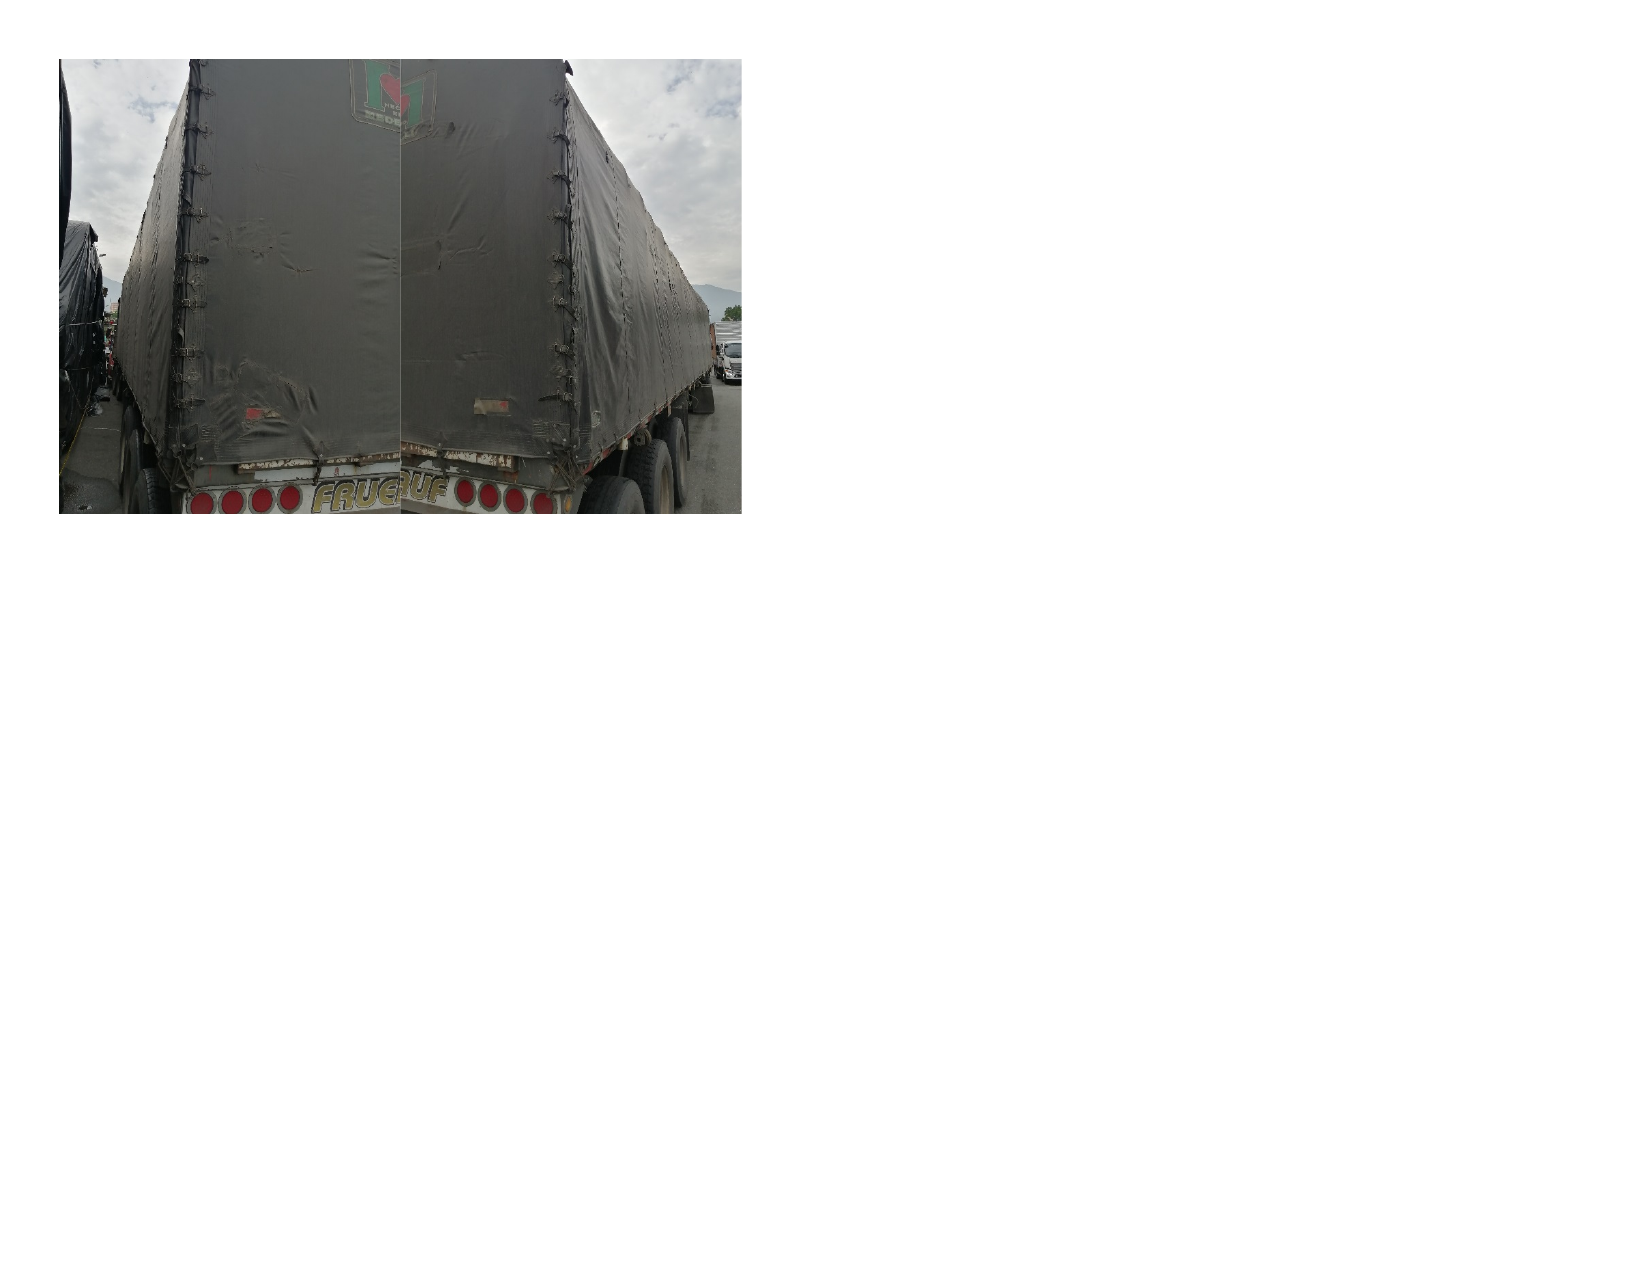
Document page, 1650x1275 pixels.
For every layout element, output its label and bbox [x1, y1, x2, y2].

picture [59, 59, 742, 514]
